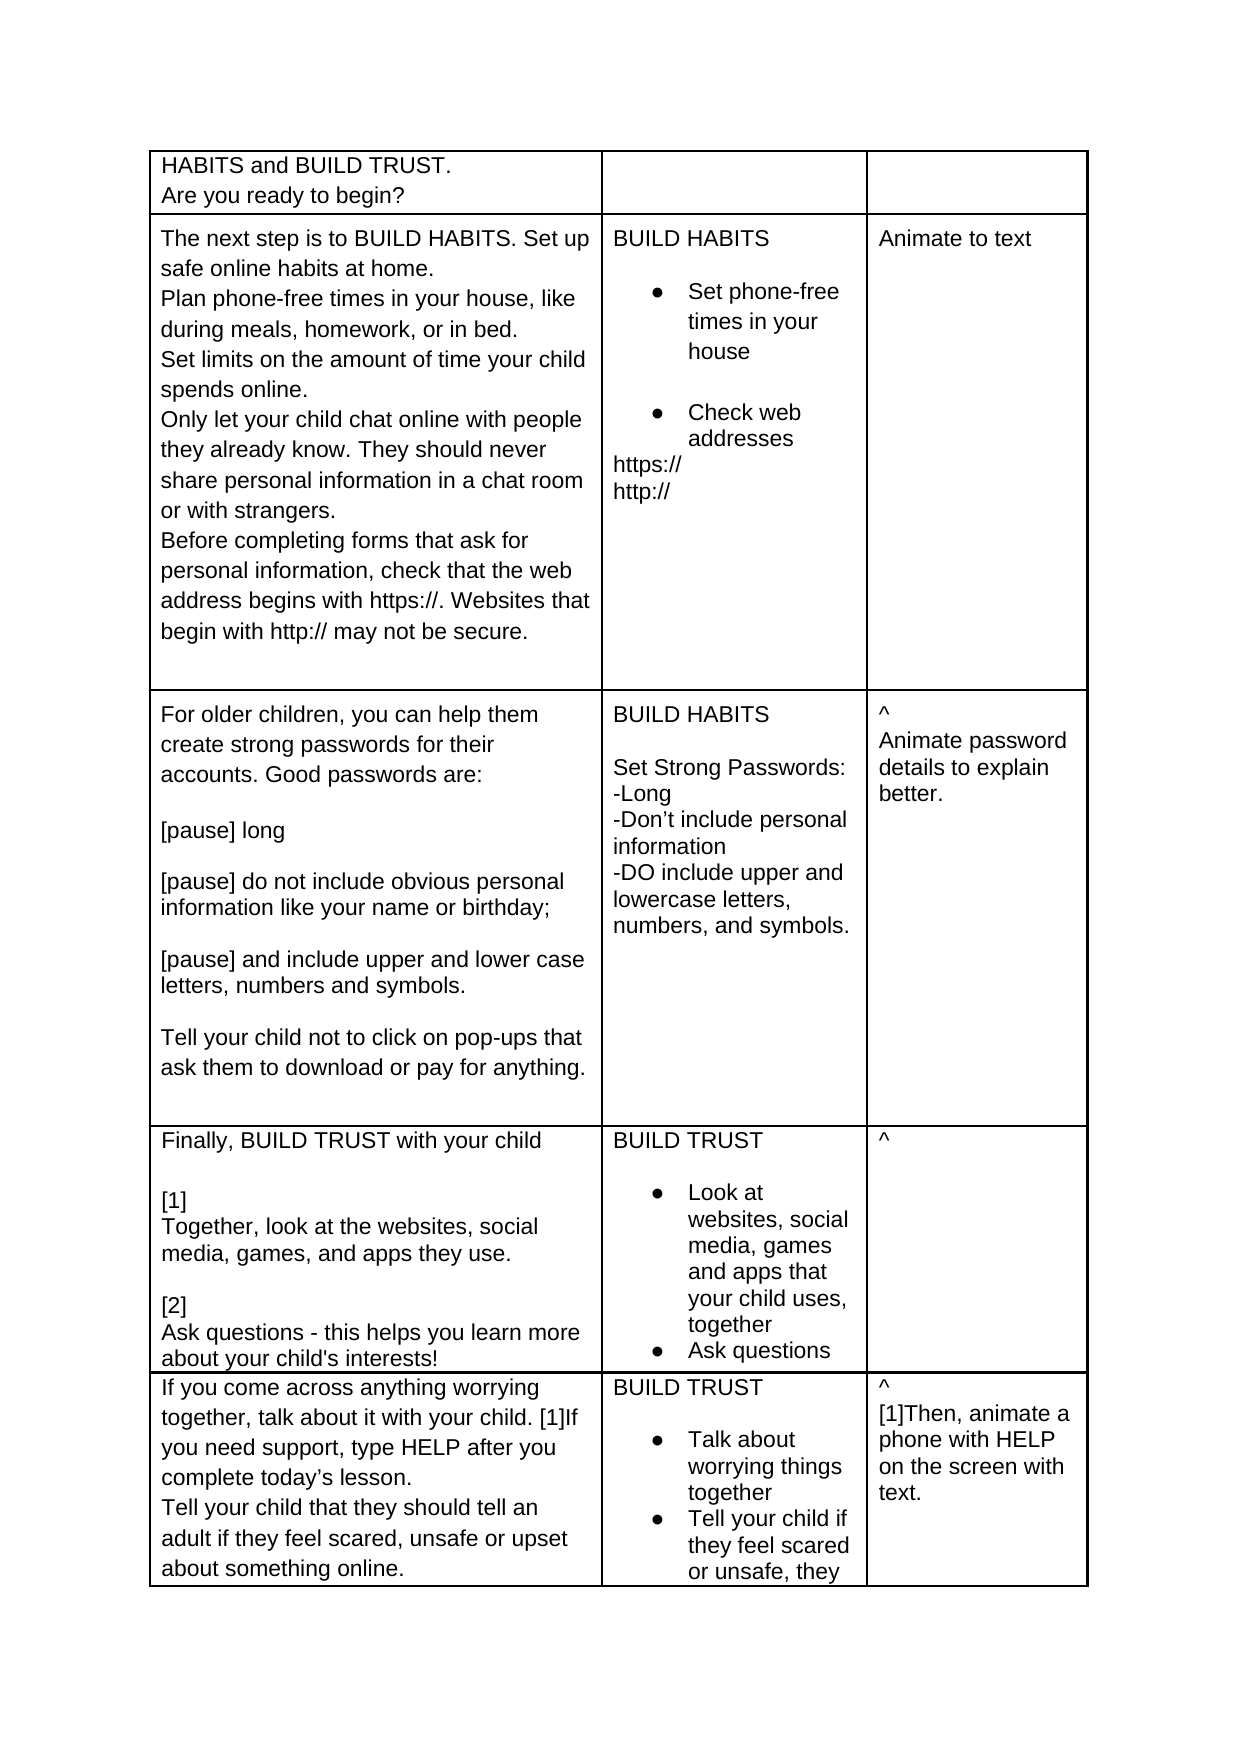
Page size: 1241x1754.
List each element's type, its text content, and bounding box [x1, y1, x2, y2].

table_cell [603, 152, 866, 212]
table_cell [603, 1374, 866, 1585]
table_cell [868, 152, 1086, 212]
table_cell BUILD HABITS Set Strong Passwords: -Long -Don’t include personal information -DO include upper and lowercase letters, numbers, and symbols. [603, 691, 866, 1124]
table_cell The next step is to BUILD HABITS. Set up safe online habits at home. Plan phone-free times in your house, like during meals, homework, or in bed. Set limits on the amount of time your child spends online. Only let your child chat online with people they already know. They should never share personal information in a chat room or with strangers. Before completing forms that ask for personal information, check that the web address begins with https://. Websites that begin with http:// may not be secure. [151, 215, 601, 688]
table_cell BUILD HABITS Set phone-free times in your house Check web addresses https:// http:// [603, 215, 866, 688]
table_cell ^ Animate password details to explain better. [868, 691, 1086, 1124]
table_cell Finally, BUILD TRUST with your child [1] Together, look at the websites, social media, games, and apps they use. [2] Ask questions - this helps you learn more about your child's interests! [151, 1127, 601, 1371]
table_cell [151, 152, 601, 212]
table_cell For older children, you can help them create strong passwords for their accounts. Good passwords are: [pause] long [pause] do not include obvious personal information like your name or birthday; [pause] and include upper and lower case letters, numbers and symbols. Tell your child not to click on pop-ups that ask them to download or pay for anything. [151, 691, 601, 1124]
table_cell BUILD TRUST Look at websites, social media, games and apps that your child uses, together Ask questions [603, 1127, 866, 1371]
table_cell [868, 1374, 1086, 1585]
table_cell Animate to text [868, 215, 1086, 688]
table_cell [151, 1374, 601, 1585]
table_cell ^ [868, 1127, 1086, 1371]
